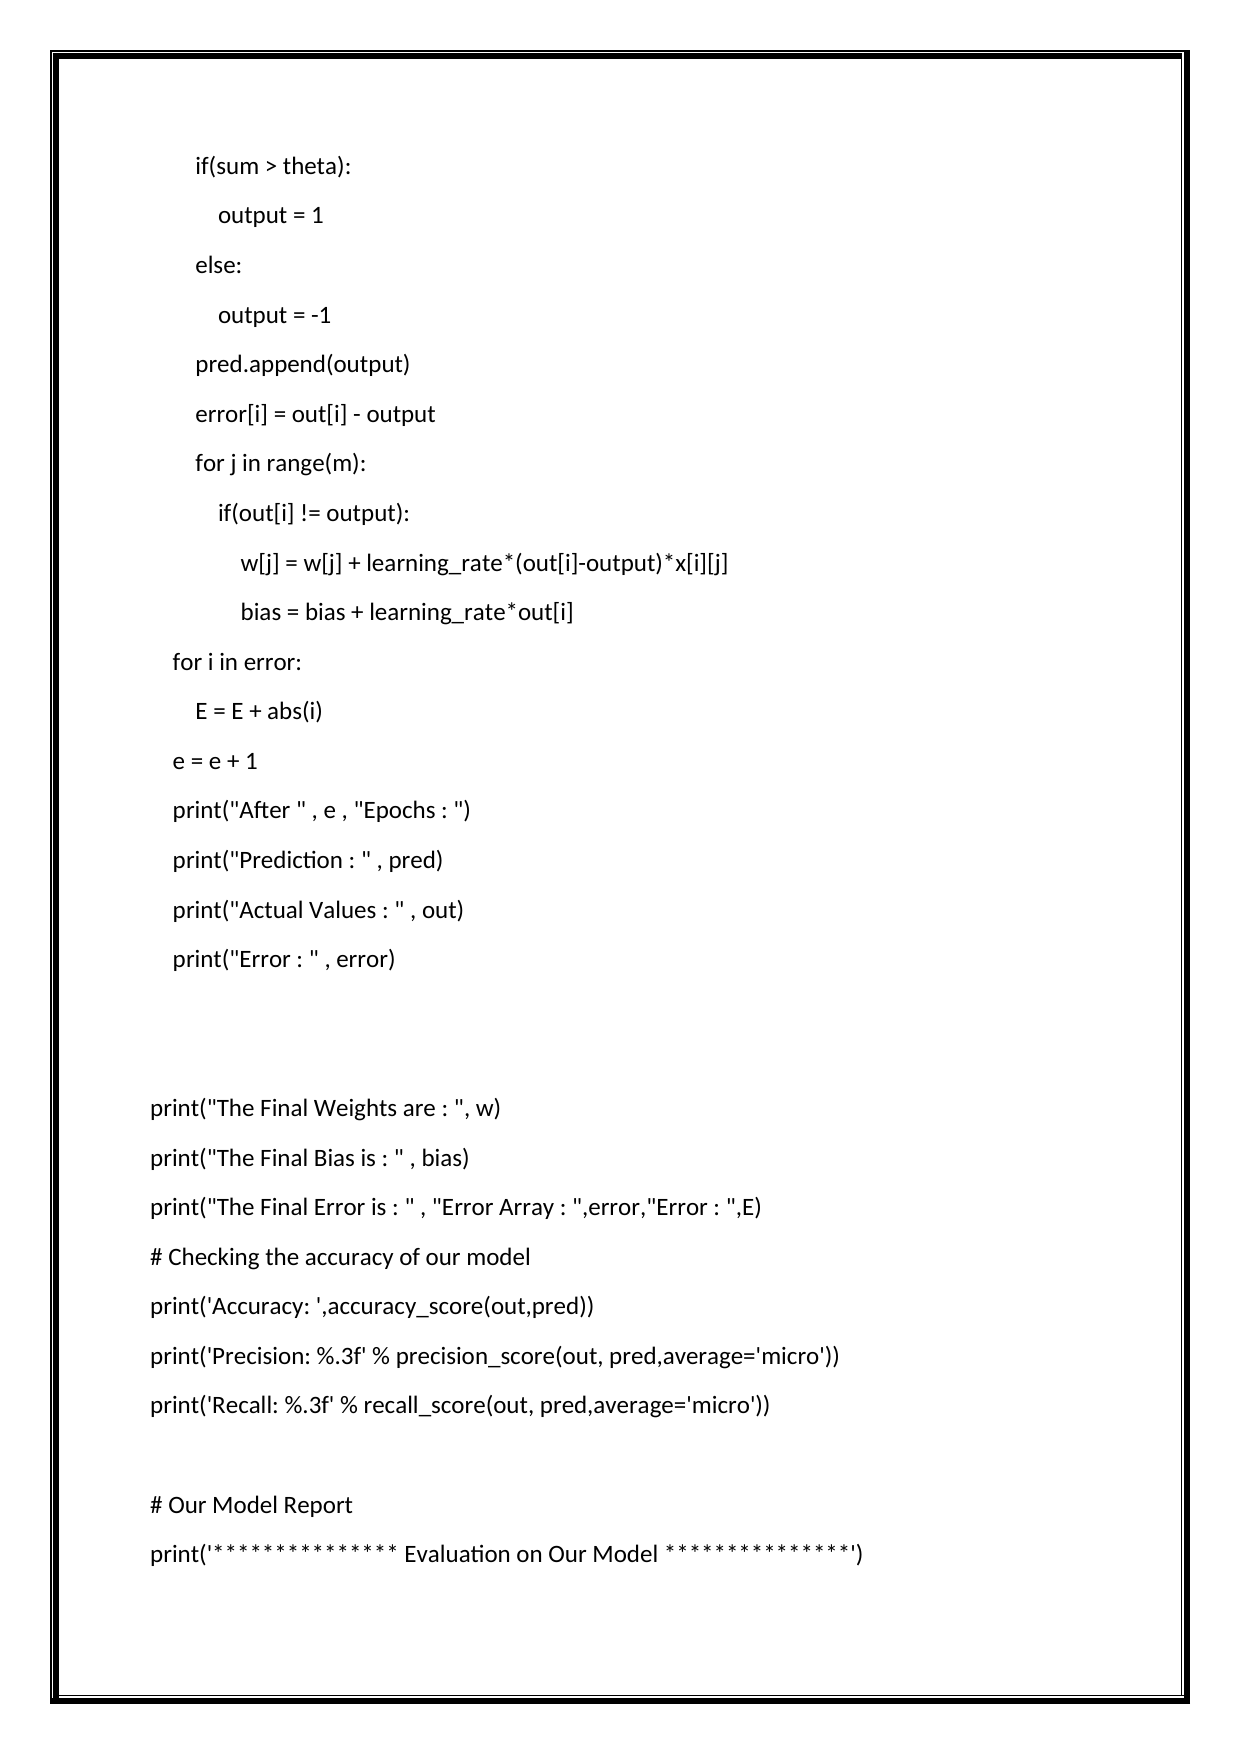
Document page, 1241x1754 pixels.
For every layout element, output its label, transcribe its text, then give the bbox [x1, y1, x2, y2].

text for i in error: [150, 646, 1090, 676]
text print("The Final Weights are : ", w) [150, 1092, 1090, 1123]
text else: [150, 249, 1090, 280]
text print('Recall: %.3f' % recall_score(out, pred,average='micro')) [150, 1389, 1090, 1420]
text error[i] = out[i] - output [150, 398, 1090, 428]
text pred.append(output) [150, 348, 1090, 379]
text print("Error : " , error) [150, 943, 1090, 974]
text if(sum > theta): [150, 150, 1090, 181]
text print('*************** Evaluation on Our Model ***************') [150, 1538, 1090, 1569]
text print('Accuracy: ',accuracy_score(out,pred)) [150, 1290, 1090, 1321]
text print("The Final Error is : " , "Error Array : ",error,"Error : ",E) [150, 1191, 1090, 1222]
text e = e + 1 [150, 745, 1090, 776]
text # Checking the accuracy of our model [150, 1241, 1090, 1271]
text # Our Model Report [150, 1489, 1090, 1519]
text print("After " , e , "Epochs : ") [150, 794, 1090, 825]
text print('Precision: %.3f' % precision_score(out, pred,average='micro')) [150, 1340, 1090, 1371]
text output = -1 [150, 299, 1090, 329]
text for j in range(m): [150, 447, 1090, 478]
text bias = bias + learning_rate*out[i] [150, 596, 1090, 627]
text print("Actual Values : " , out) [150, 894, 1090, 924]
text print("Prediction : " , pred) [150, 844, 1090, 875]
text print("The Final Bias is : " , bias) [150, 1142, 1090, 1172]
text if(out[i] != output): [150, 497, 1090, 528]
text output = 1 [150, 199, 1090, 230]
text w[j] = w[j] + learning_rate*(out[i]-output)*x[i][j] [150, 547, 1090, 577]
text E = E + abs(i) [150, 695, 1090, 726]
